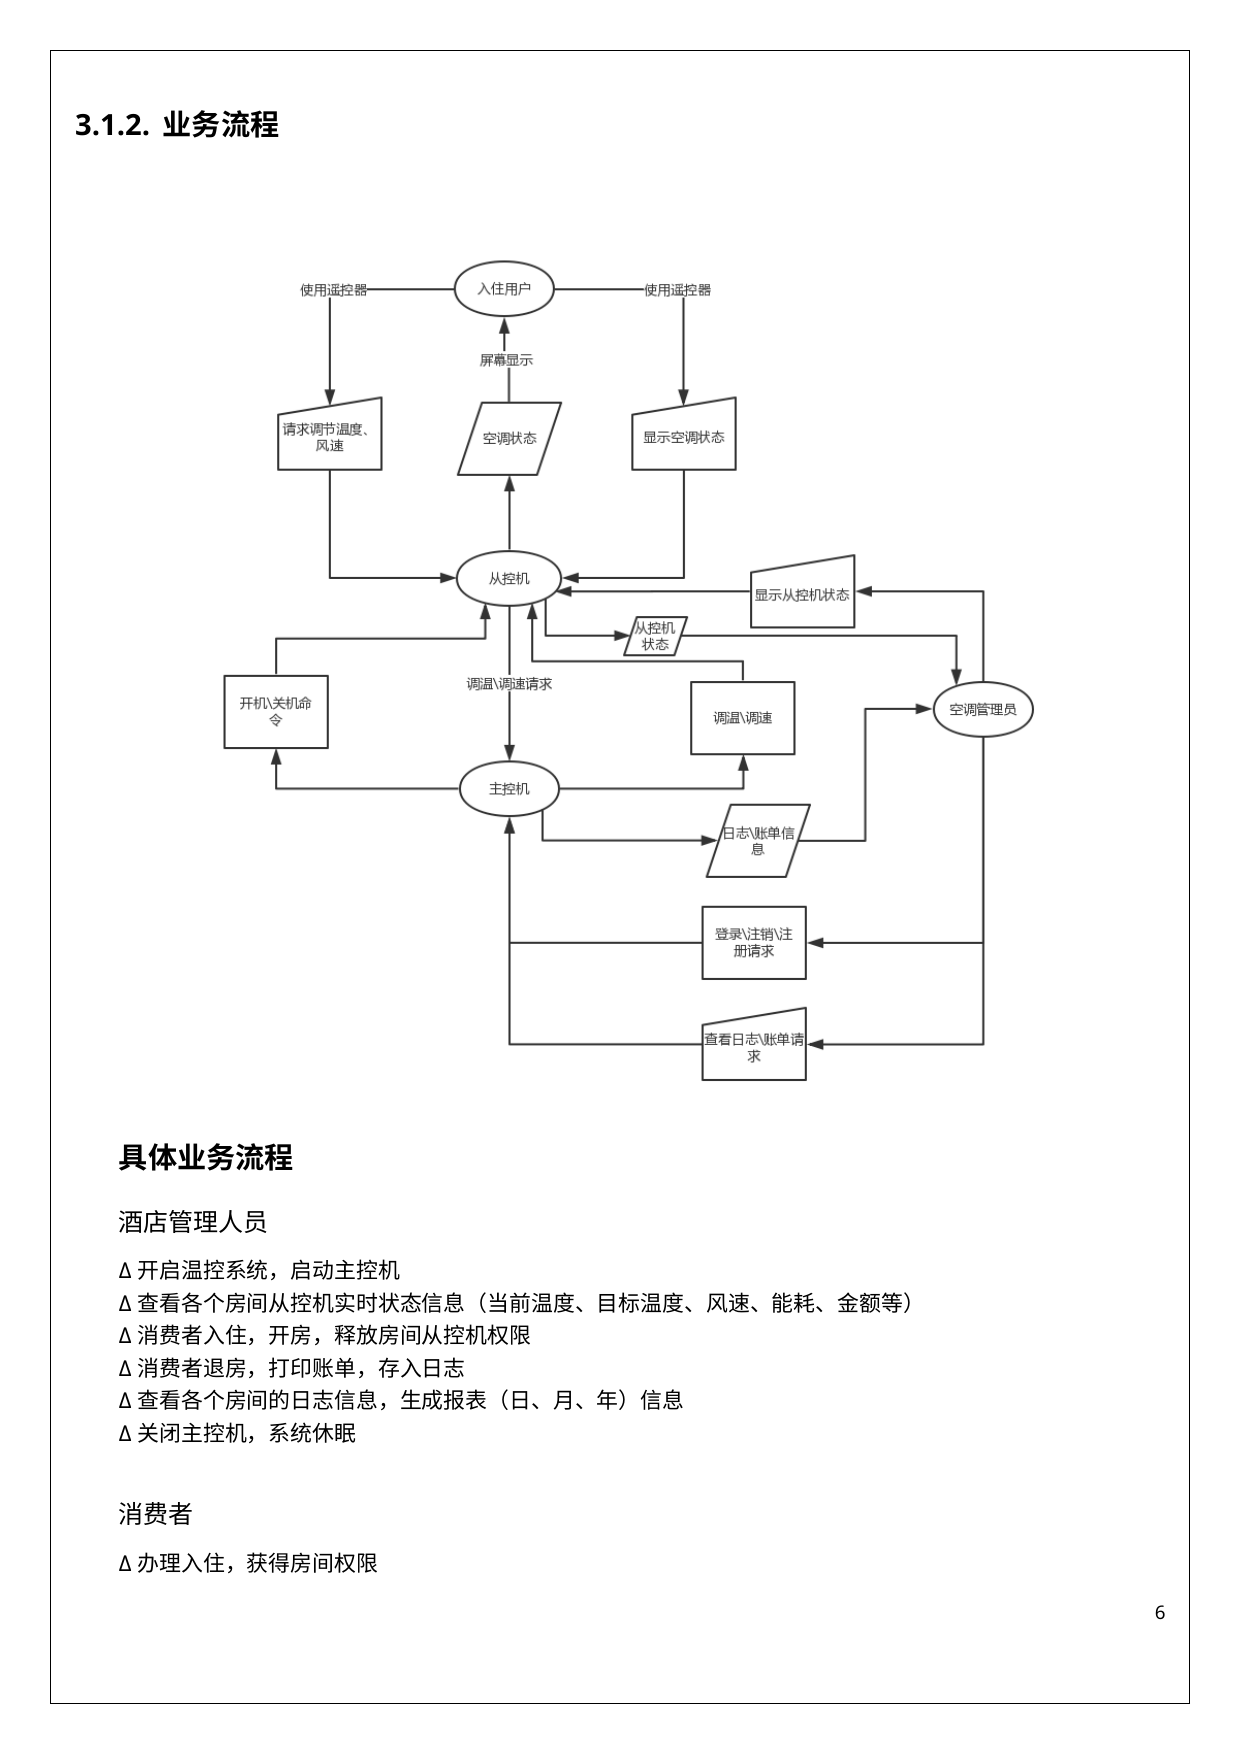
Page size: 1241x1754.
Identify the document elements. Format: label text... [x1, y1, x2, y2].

text 消费者 [75, 1480, 1165, 1545]
subtitle 业务流程 [75, 90, 1165, 155]
text Δ 消费者入住，开房，释放房间从控机权限 [75, 1318, 1165, 1350]
text Δ 查看各个房间从控机实时状态信息（当前温度、目标温度、风速、能耗、金额等） [75, 1285, 1165, 1318]
text 酒店管理人员 [75, 1188, 1165, 1253]
text Δ 办理入住，获得房间权限 [75, 1545, 1165, 1578]
text Δ 关闭主控机，系统休眠 [75, 1415, 1165, 1448]
text Δ 开启温控系统，启动主控机 [75, 1253, 1165, 1285]
picture [175, 212, 1065, 1113]
text Δ 查看各个房间的日志信息，生成报表（日、月、年）信息 [75, 1383, 1165, 1415]
text 具体业务流程 [75, 1123, 1165, 1188]
text Δ 消费者退房，打印账单，存入日志 [75, 1350, 1165, 1383]
